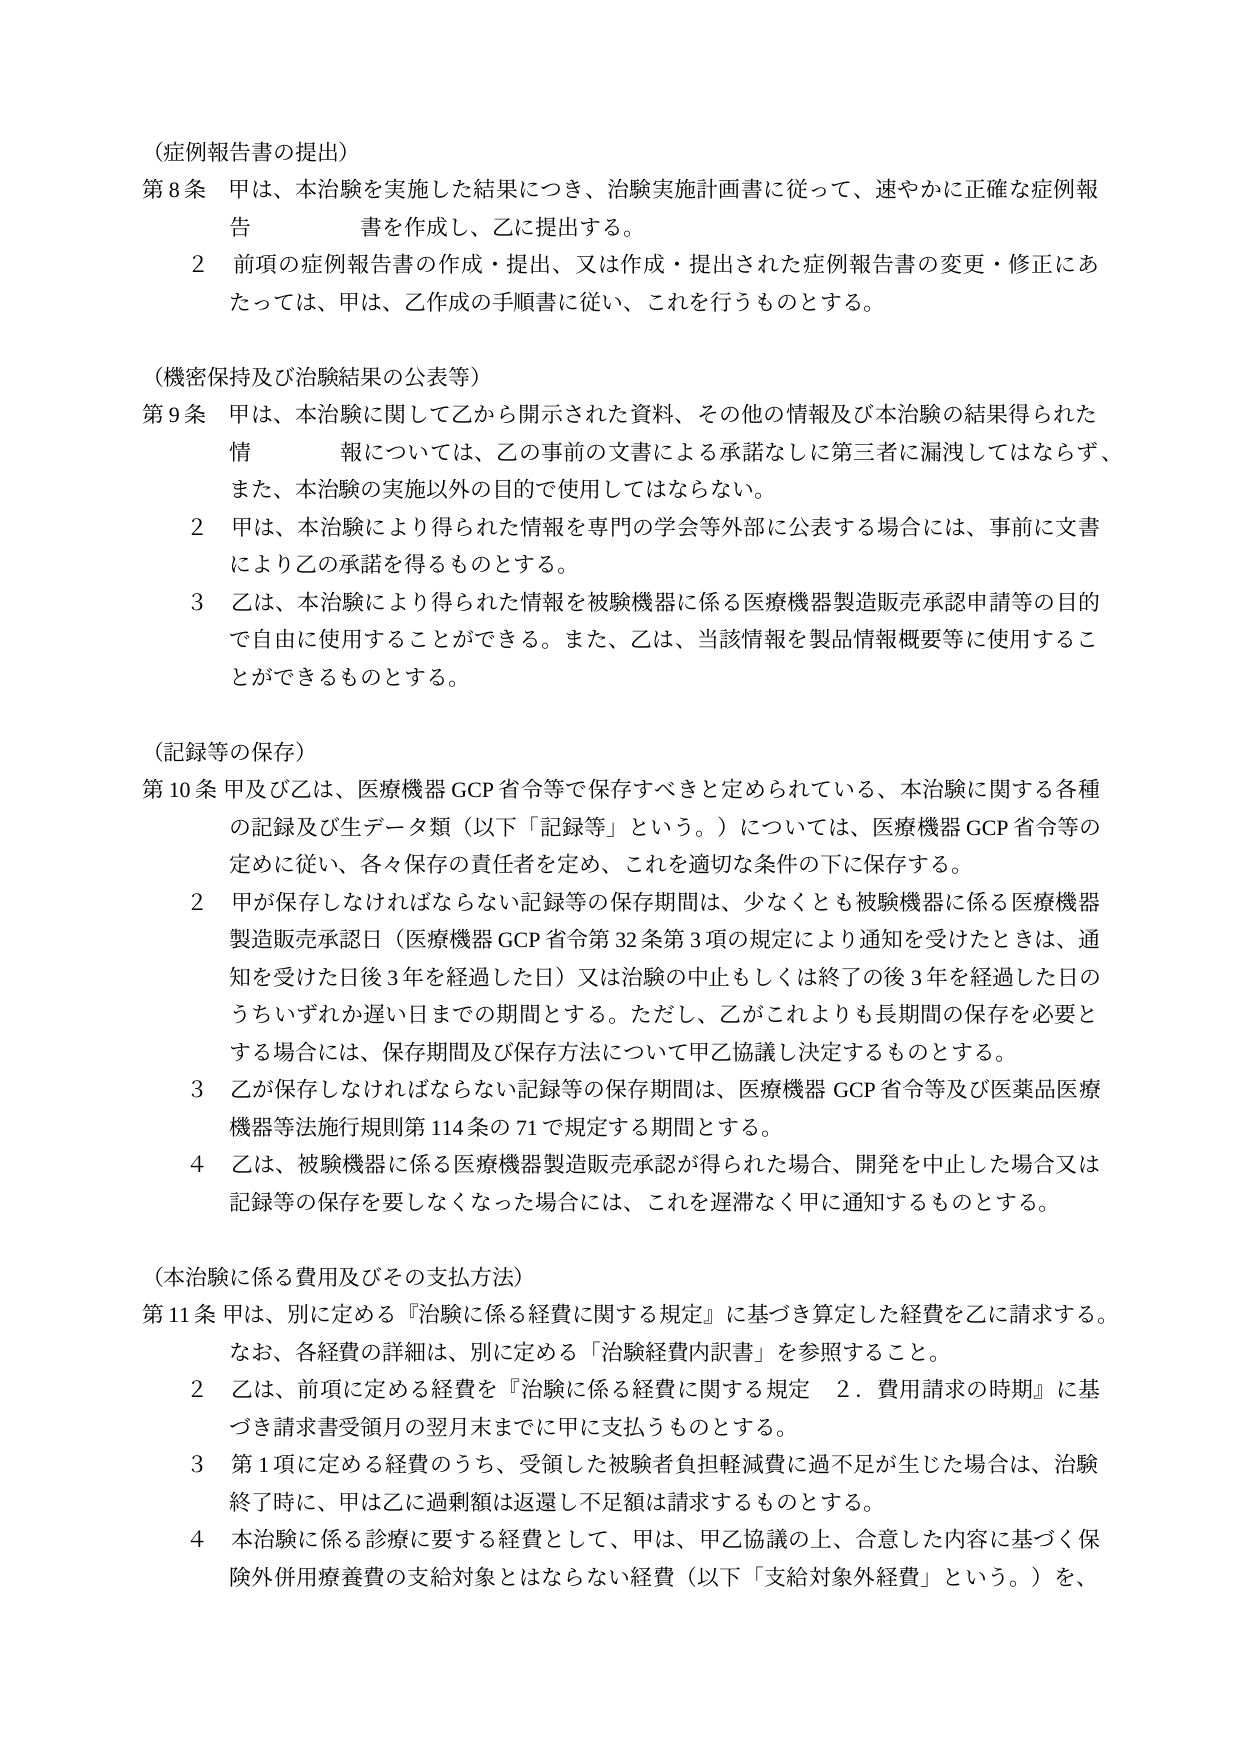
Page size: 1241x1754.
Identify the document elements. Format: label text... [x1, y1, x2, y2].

text 第9条 甲は、本治験に関して乙から開示された資料、その他の情報及び本治験の結果得られた情 報については、乙の事前の文書による承諾なしに第三者に漏洩してはならず、また、本治験の実施以外の目的で使用してはならない。 [142, 392, 1102, 505]
text ３ 乙が保存しなければならない記録等の保存期間は、医療機器GCP省令等及び医薬品医療機器等法施行規則第114条の71で規定する期間とする。 [142, 1067, 1102, 1142]
text ２ 甲は、本治験により得られた情報を専門の学会等外部に公表する場合には、事前に文書により乙の承諾を得るものとする。 [142, 505, 1102, 580]
text ４ 乙は、被験機器に係る医療機器製造販売承認が得られた場合、開発を中止した場合又は記録等の保存を要しなくなった場合には、これを遅滞なく甲に通知するものとする。 [142, 1142, 1102, 1217]
text なお、各経費の詳細は、別に定める「治験経費内訳書」を参照すること。 [142, 1330, 1102, 1367]
text ３ 乙は、本治験により得られた情報を被験機器に係る医療機器製造販売承認申請等の目的で自由に使用することができる。また、乙は、当該情報を製品情報概要等に使用することができるものとする。 [142, 580, 1102, 692]
text ２ 乙は、前項に定める経費を『治験に係る経費に関する規定 ２．費用請求の時期』に基 づき請求書受領月の翌月末までに甲に支払うものとする。 [142, 1367, 1102, 1442]
text （症例報告書の提出） [142, 130, 1102, 167]
text 第11条 甲は、別に定める『治験に係る経費に関する規定』に基づき算定した経費を乙に請求する。 [142, 1292, 1102, 1330]
text （機密保持及び治験結果の公表等） [142, 355, 1102, 392]
text 第10条 甲及び乙は、医療機器GCP省令等で保存すべきと定められている、本治験に関する各種の記録及び生データ類（以下「記録等」という。）については、医療機器GCP省令等の定めに従い、各々保存の責任者を定め、これを適切な条件の下に保存する。 [142, 767, 1102, 880]
text （記録等の保存） [142, 730, 1102, 767]
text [142, 1517, 1102, 1592]
text ２ 甲が保存しなければならない記録等の保存期間は、少なくとも被験機器に係る医療機器製造販売承認日（医療機器GCP省令第32条第3項の規定により通知を受けたときは、通知を受けた日後3年を経過した日）又は治験の中止もしくは終了の後3年を経過した日のうちいずれか遅い日までの期間とする。ただし、乙がこれよりも長期間の保存を必要とする場合には、保存期間及び保存方法について甲乙協議し決定するものとする。 [142, 880, 1102, 1067]
text 第8条 甲は、本治験を実施した結果につき、治験実施計画書に従って、速やかに正確な症例報告 書を作成し、乙に提出する。 [142, 167, 1102, 242]
text ３ 第1項に定める経費のうち、受領した被験者負担軽減費に過不足が生じた場合は、治験終了時に、甲は乙に過剰額は返還し不足額は請求するものとする。 [142, 1442, 1102, 1517]
text （本治験に係る費用及びその支払方法） [142, 1255, 1102, 1292]
text ２ 前項の症例報告書の作成・提出、又は作成・提出された症例報告書の変更・修正にあたっては、甲は、乙作成の手順書に従い、これを行うものとする。 [142, 242, 1102, 317]
